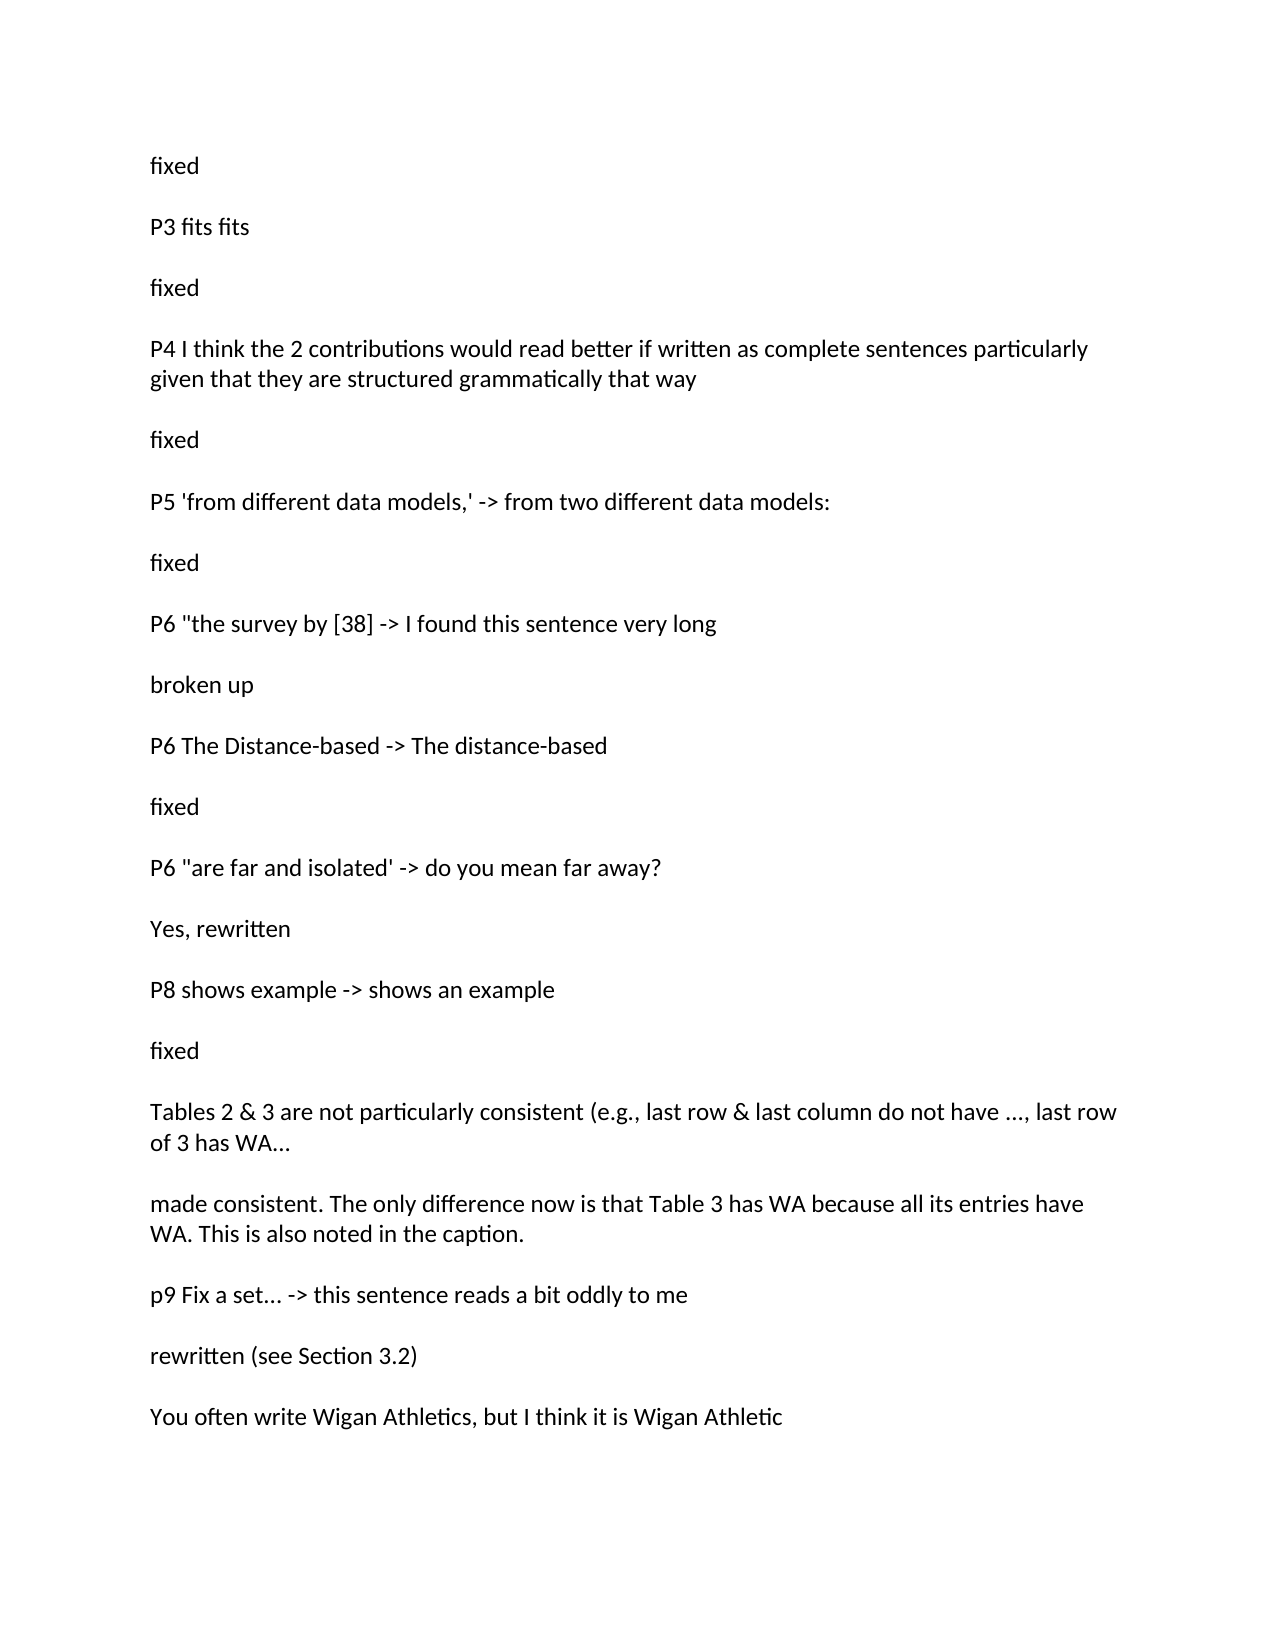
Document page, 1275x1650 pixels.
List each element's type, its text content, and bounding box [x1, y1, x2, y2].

text broken up P6 The Distance-based -> The distance-based [150, 669, 1125, 760]
text fixed P4 I think the 2 contributions would read better if written as complete sentences particularly given that they are structured grammatically that way [150, 272, 1125, 394]
text fixed P6 "the survey by [38] -> I found this sentence very long [150, 547, 1125, 638]
text fixed Tables 2 & 3 are not particularly consistent (e.g., last row & last column do not have ..., last row of 3 has WA... [150, 1035, 1125, 1157]
text P3 fits fits [150, 181, 1125, 242]
text fixed P6 "are far and isolated' -> do you mean far away? [150, 791, 1125, 882]
text rewritten (see Section 3.2) You often write Wigan Athletics, but I think it is Wigan Athletic [150, 1340, 1125, 1432]
text Yes, rewritten P8 shows example -> shows an example [150, 913, 1125, 1004]
text fixed P5 'from different data models,' -> from two different data models: [150, 425, 1125, 516]
text made consistent. The only difference now is that Table 3 has WA because all its entries have WA. This is also noted in the caption. p9 Fix a set... -> this sentence reads a bit oddly to me [150, 1188, 1125, 1310]
text fixed [150, 150, 1125, 181]
